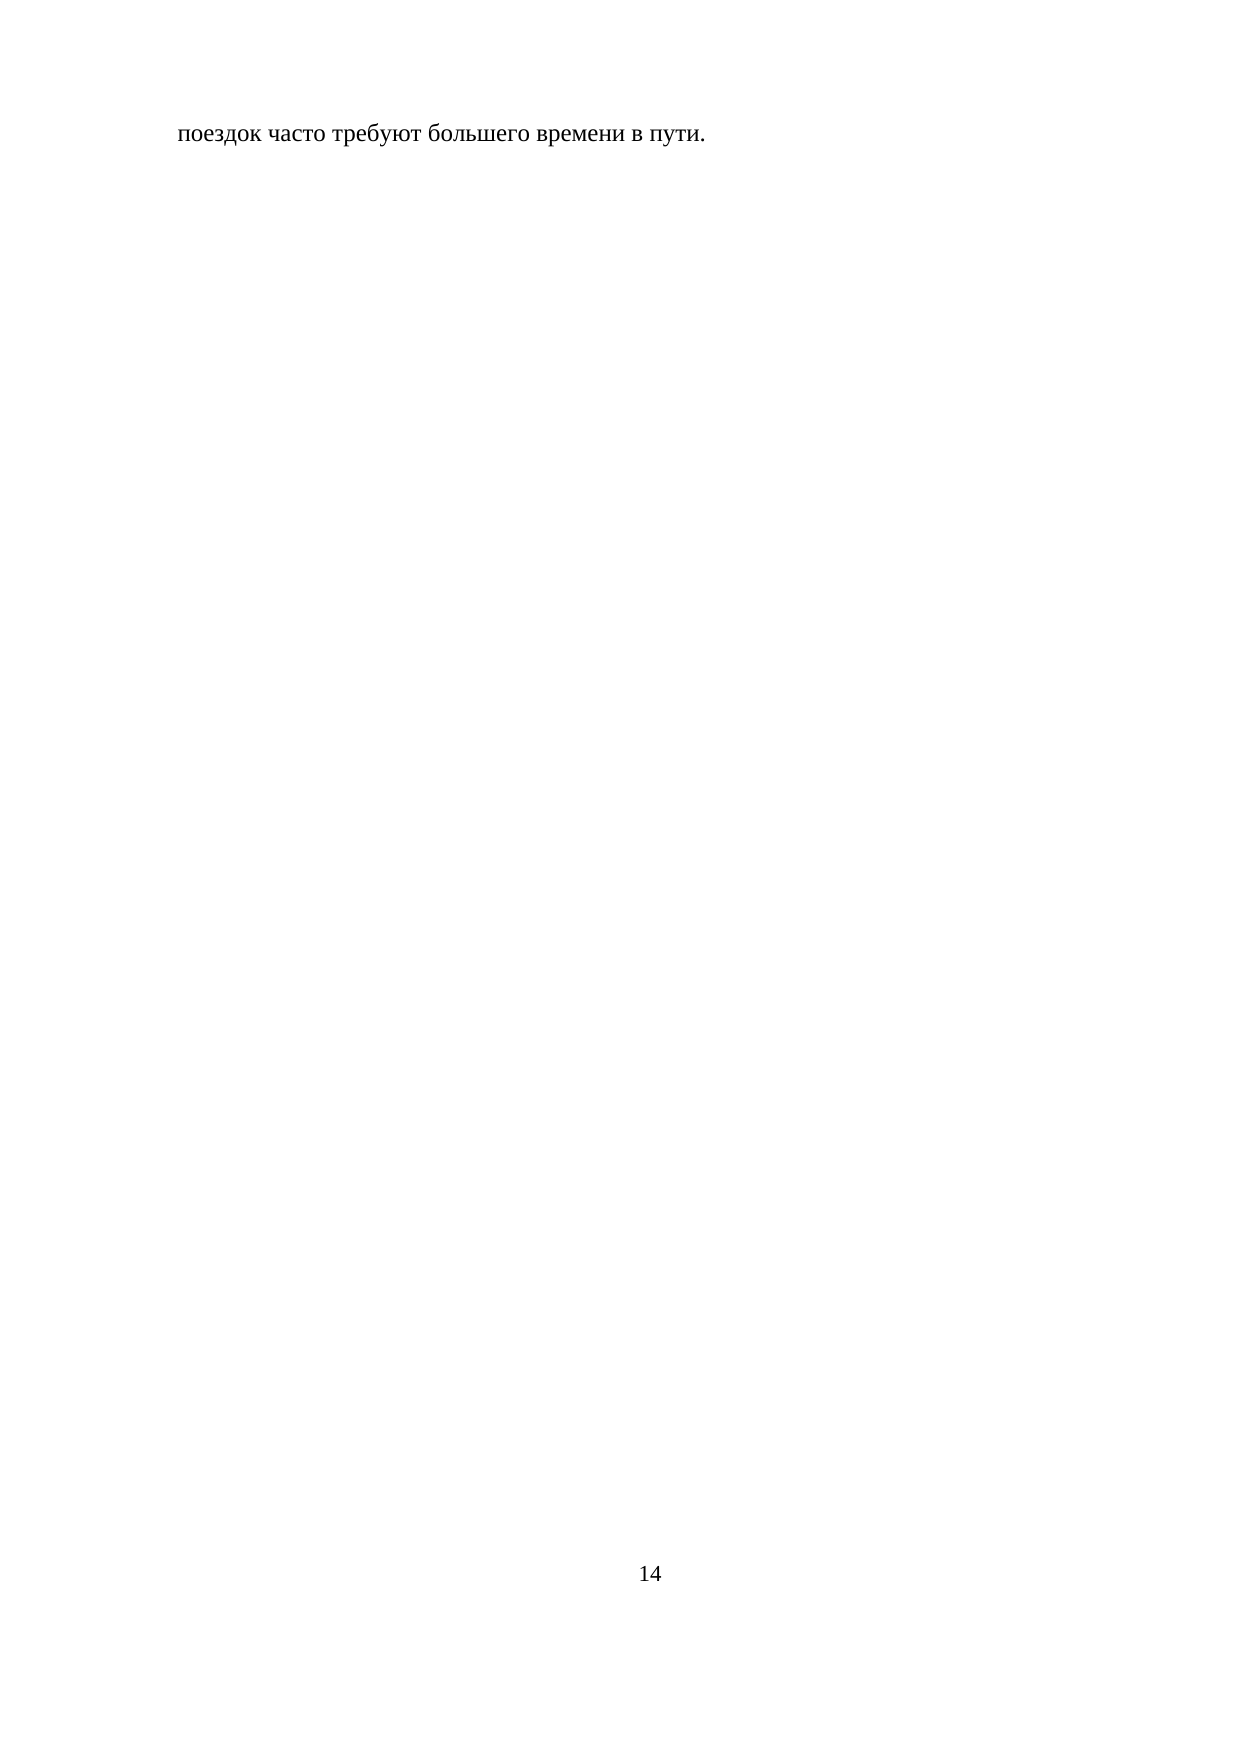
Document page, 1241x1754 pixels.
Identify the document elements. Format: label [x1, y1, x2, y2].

text [177, 118, 1152, 147]
